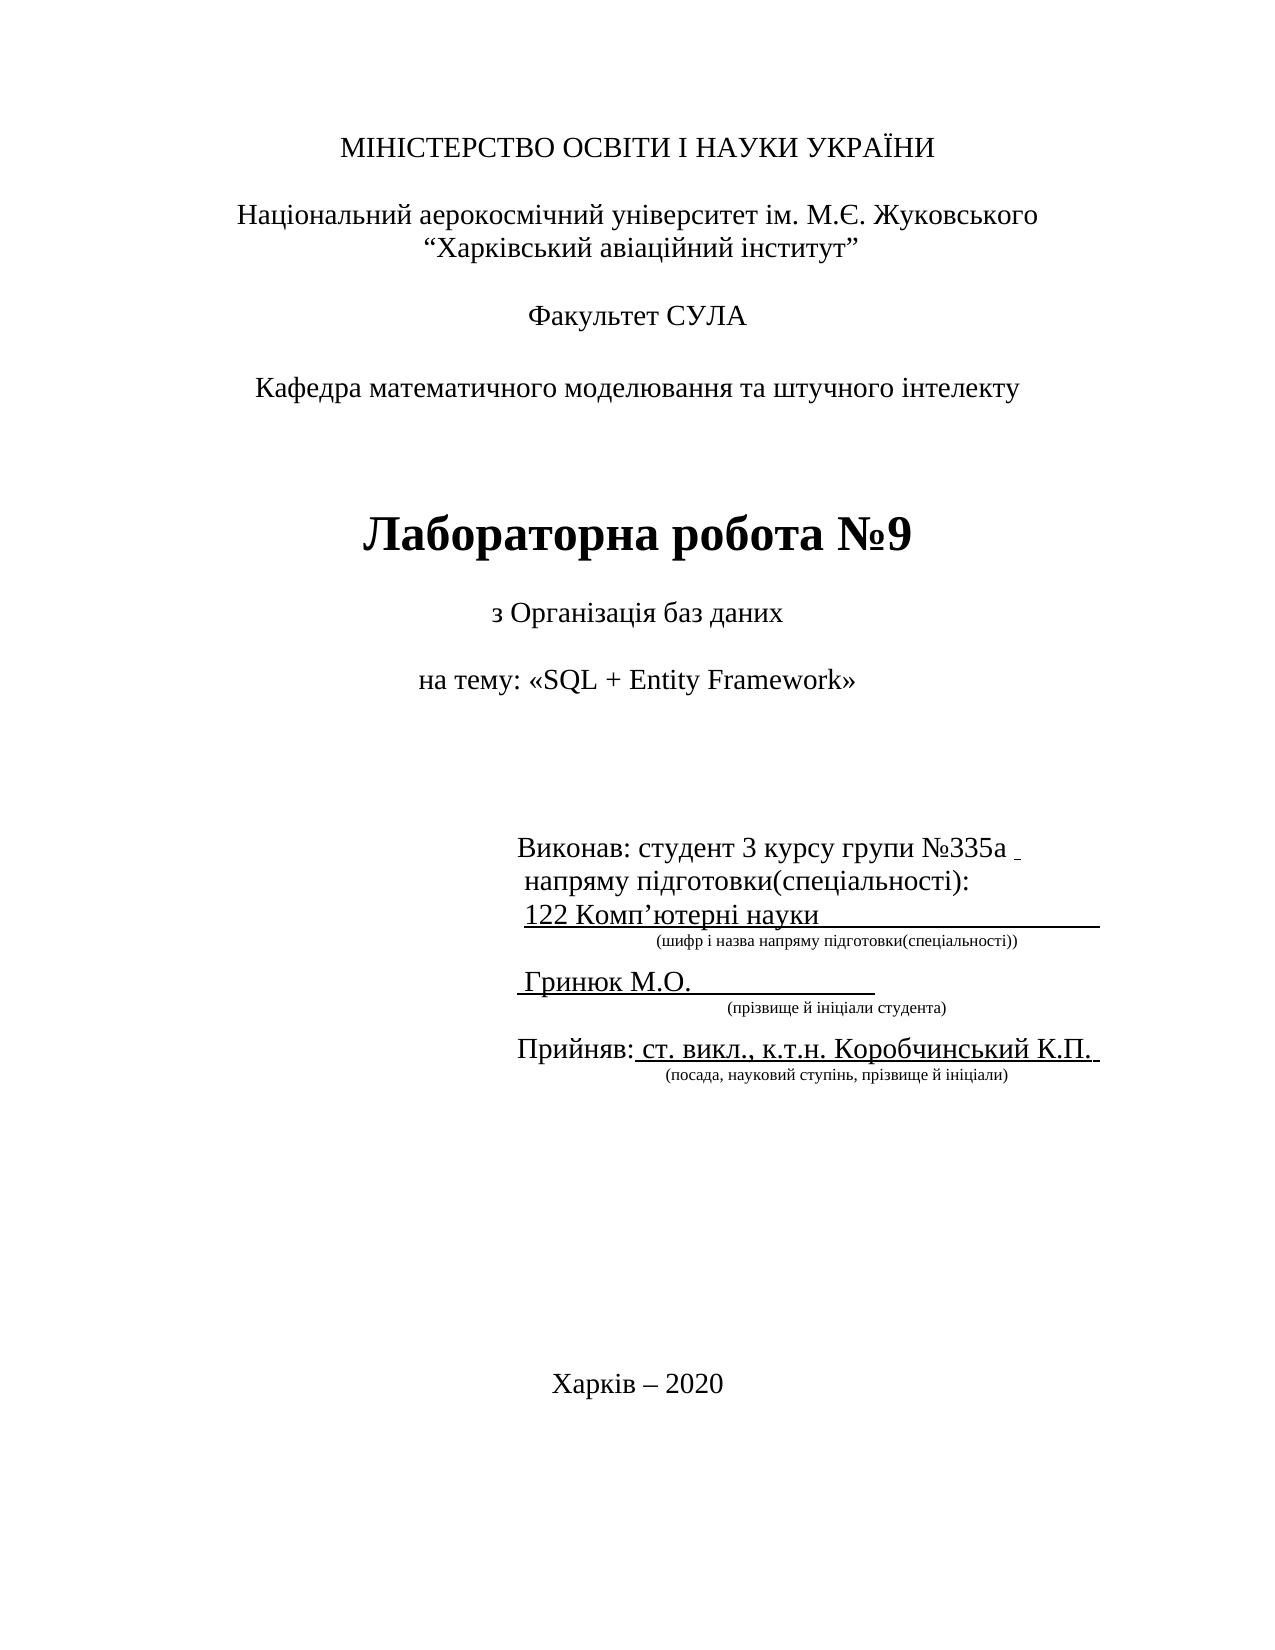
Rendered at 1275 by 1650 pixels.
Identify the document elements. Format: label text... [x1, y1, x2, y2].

text (посада, науковий ступінь, прізвище й ініціали) [517, 1064, 1157, 1098]
text напряму підготовки(спеціальності): [517, 863, 1157, 897]
text Харків – 2020 [118, 1366, 1157, 1400]
text 122 Комп’ютерні науки [517, 897, 1157, 930]
text Лабораторна робота №9 [118, 504, 1157, 561]
text Гринюк М.О. [517, 964, 1157, 997]
text (шифр і назва напряму підготовки(спеціальності)) [517, 930, 1157, 964]
text (прізвище й ініціали студента) [517, 997, 1157, 1031]
text Виконав: студент 3 курсу групи №335a [517, 830, 1157, 863]
text Кафедра математичного моделювання та штучного інтелекту [118, 370, 1157, 403]
text Факультет СУЛА [118, 298, 1157, 331]
text “Харківський авіаційний інститут” [118, 231, 1157, 264]
text на тему: «SQL + Entity Framework» [118, 662, 1157, 696]
text МІНІСТЕРСТВО ОСВІТИ І НАУКИ УКРАЇНИ [118, 130, 1157, 163]
text з Організація баз даних [118, 595, 1157, 628]
text Національний аерокосмічний університет ім. М.Є. Жуковського [118, 197, 1157, 231]
text Прийняв: ст. викл., к.т.н. Коробчинський К.П. [517, 1031, 1157, 1064]
